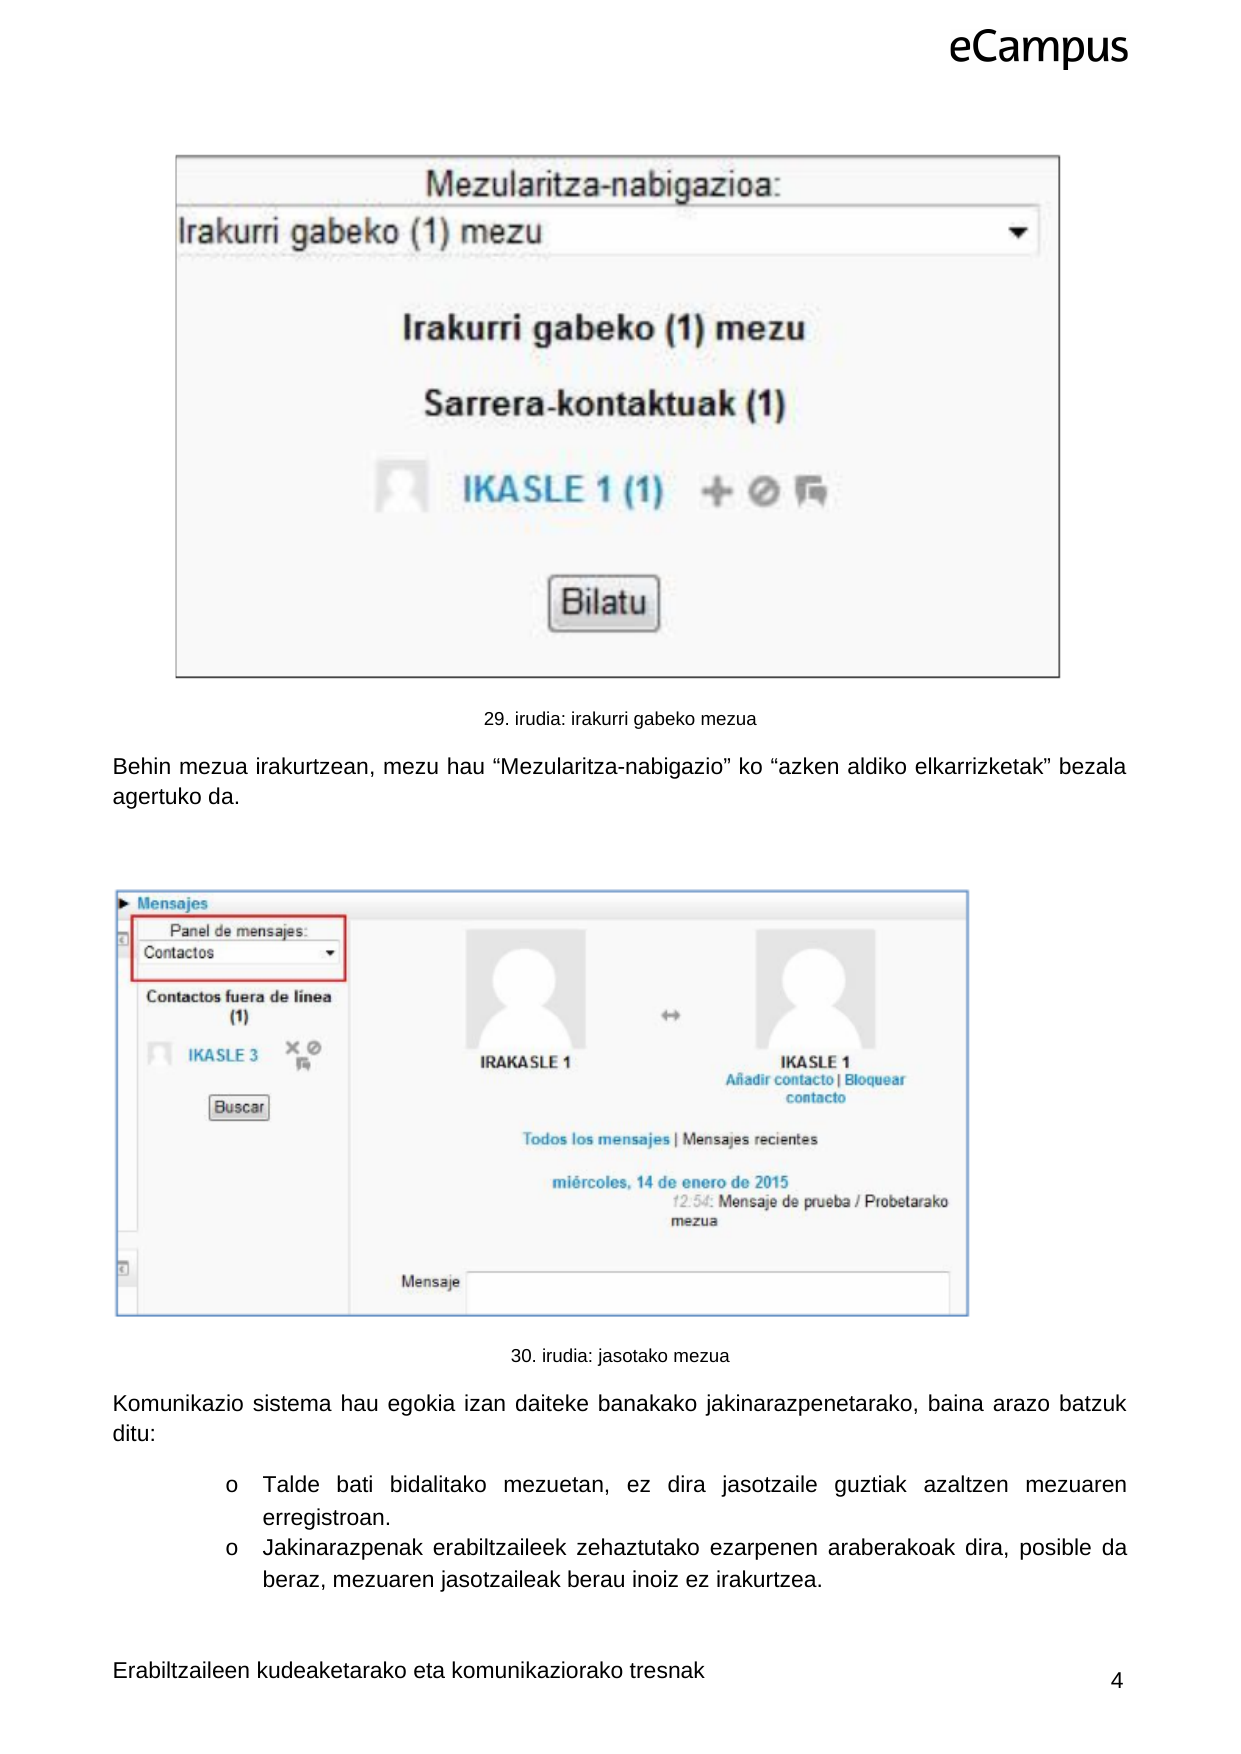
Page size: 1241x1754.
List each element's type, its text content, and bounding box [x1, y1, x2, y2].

picture [112, 885, 971, 1320]
text Behin mezua irakurtzean, mezu hau “Mezularitza-nabigazio” ko “azken aldiko elkarrizketak” bezala agertuko da. [112, 753, 1128, 810]
picture [950, 29, 1128, 70]
list Talde bati bidalitako mezuetan, ez dira jasotzaile guztiak azaltzen mezuaren erregistroan. [225, 1471, 1128, 1530]
text 30. irudia: jasotako mezua [112, 1344, 1128, 1366]
picture [175, 150, 1065, 683]
list Jakinarazpenak erabiltzaileek zehaztutako ezarpenen araberakoak dira, posible da beraz, mezuaren jasotzaileak berau inoiz ez irakurtzea. [225, 1534, 1128, 1592]
text Komunikazio sistema hau egokia izan daiteke banakako jakinarazpenetarako, baina arazo batzuk ditu: [112, 1390, 1128, 1447]
text 29. irudia: irakurri gabeko mezua [112, 707, 1128, 729]
